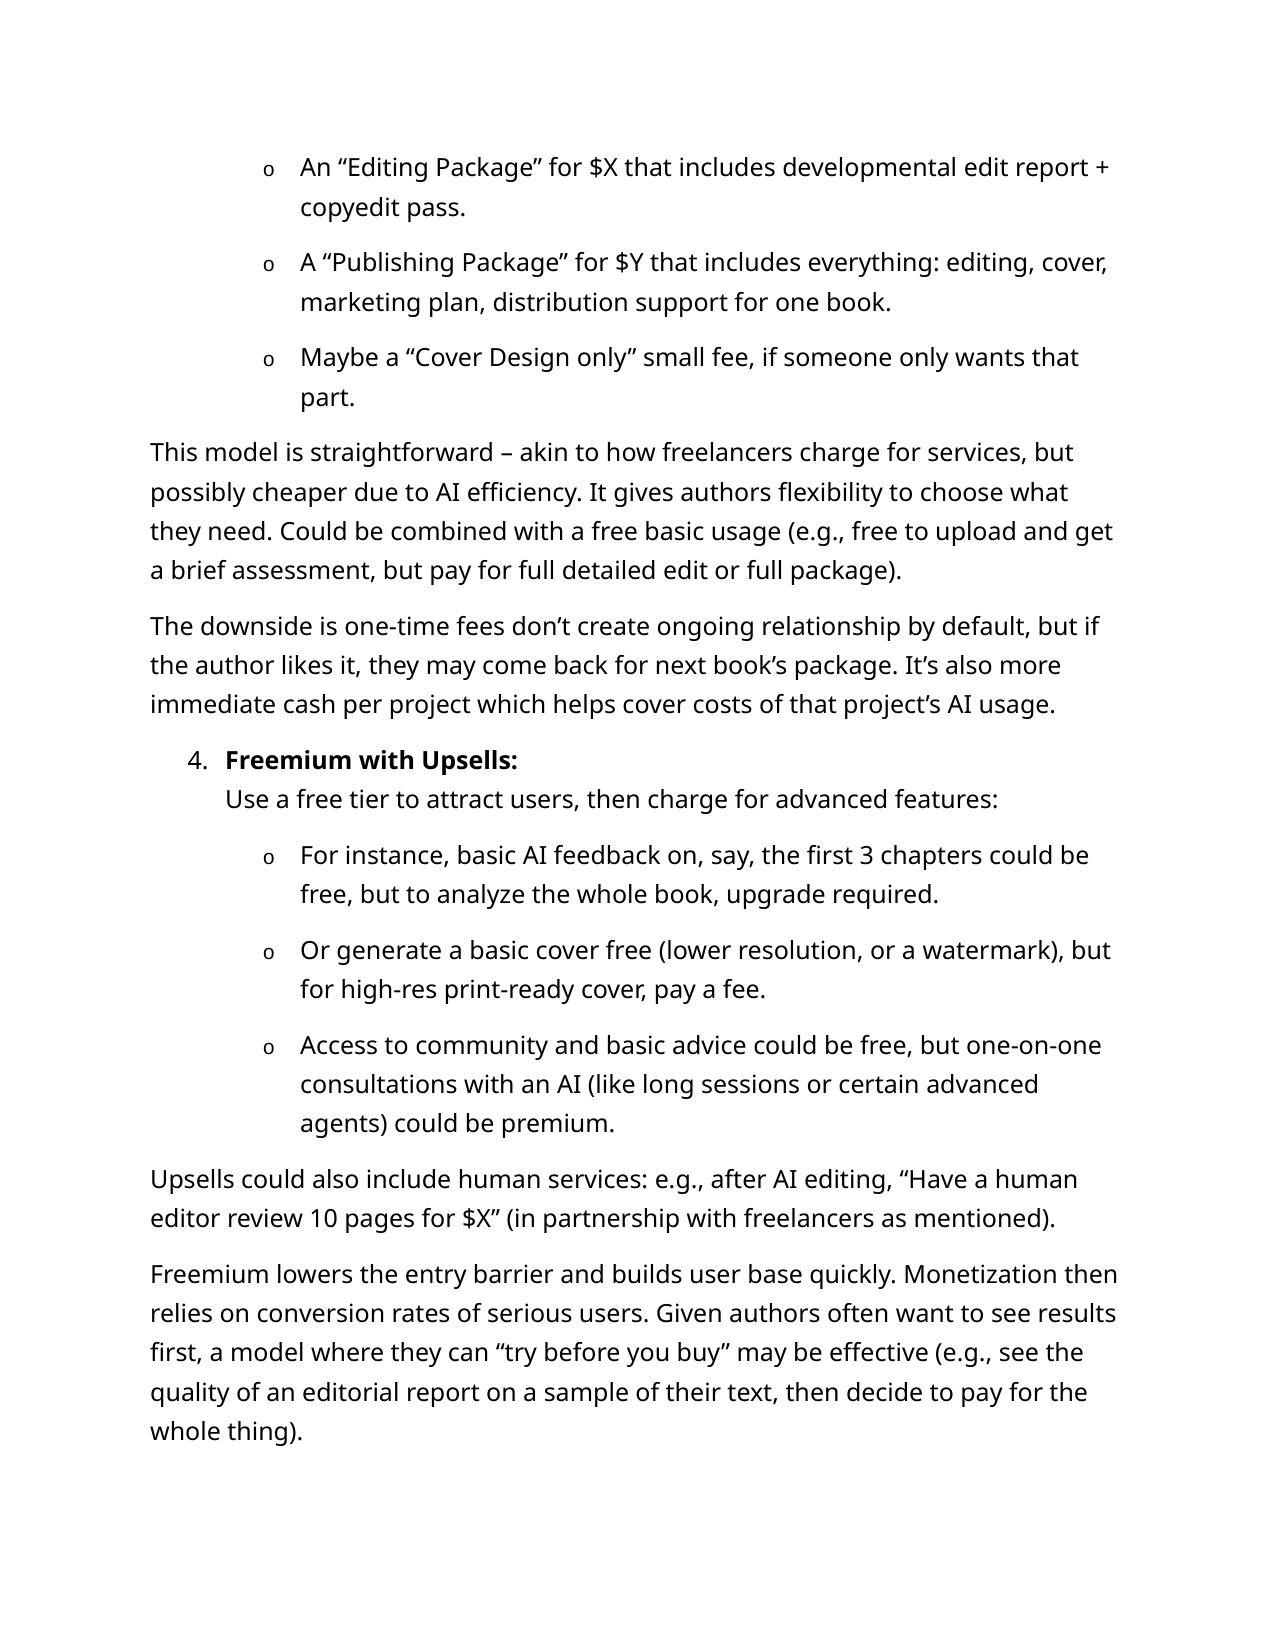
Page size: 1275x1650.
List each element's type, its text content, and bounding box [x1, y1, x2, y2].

list Access to community and basic advice could be free, but one-on-one consultations with an AI (like long sessions or certain advanced agents) could be premium. [262, 1027, 1125, 1140]
text Upsells could also include human services: e.g., after AI editing, “Have a human editor review 10 pages for $X” (in partnership with freelancers as mentioned). [150, 1162, 1125, 1235]
list Freemium with Upsells: Use a free tier to attract users, then charge for advanced features: [187, 742, 1125, 816]
list Maybe a “Cover Design only” small fee, if someone only wants that part. [262, 340, 1125, 413]
list An “Editing Package” for $X that includes developmental edit report + copyedit pass. [262, 150, 1125, 223]
text Freemium lowers the entry barrier and builds user base quickly. Monetization then relies on conversion rates of serious users. Given authors often want to see results first, a model where they can “try before you buy” may be effective (e.g., see the quality of an editorial report on a sample of their text, then decide to pay for the whole thing). [150, 1257, 1125, 1447]
list A “Publishing Package” for $Y that includes everything: editing, cover, marketing plan, distribution support for one book. [262, 245, 1125, 318]
list Or generate a basic cover free (lower resolution, or a watermark), but for high-res print-ready cover, pay a fee. [262, 932, 1125, 1006]
text This model is straightforward – akin to how freelancers charge for services, but possibly cheaper due to AI efficiency. It gives authors flexibility to choose what they need. Could be combined with a free basic usage (e.g., free to upload and get a brief assessment, but pay for full detailed edit or full package). [150, 435, 1125, 587]
text The downside is one-time fees don’t create ongoing relationship by default, but if the author likes it, they may come back for next book’s package. It’s also more immediate cash per project which helps cover costs of that project’s AI usage. [150, 608, 1125, 721]
list For instance, basic AI feedback on, say, the first 3 chapters could be free, but to analyze the whole book, upgrade required. [262, 837, 1125, 911]
